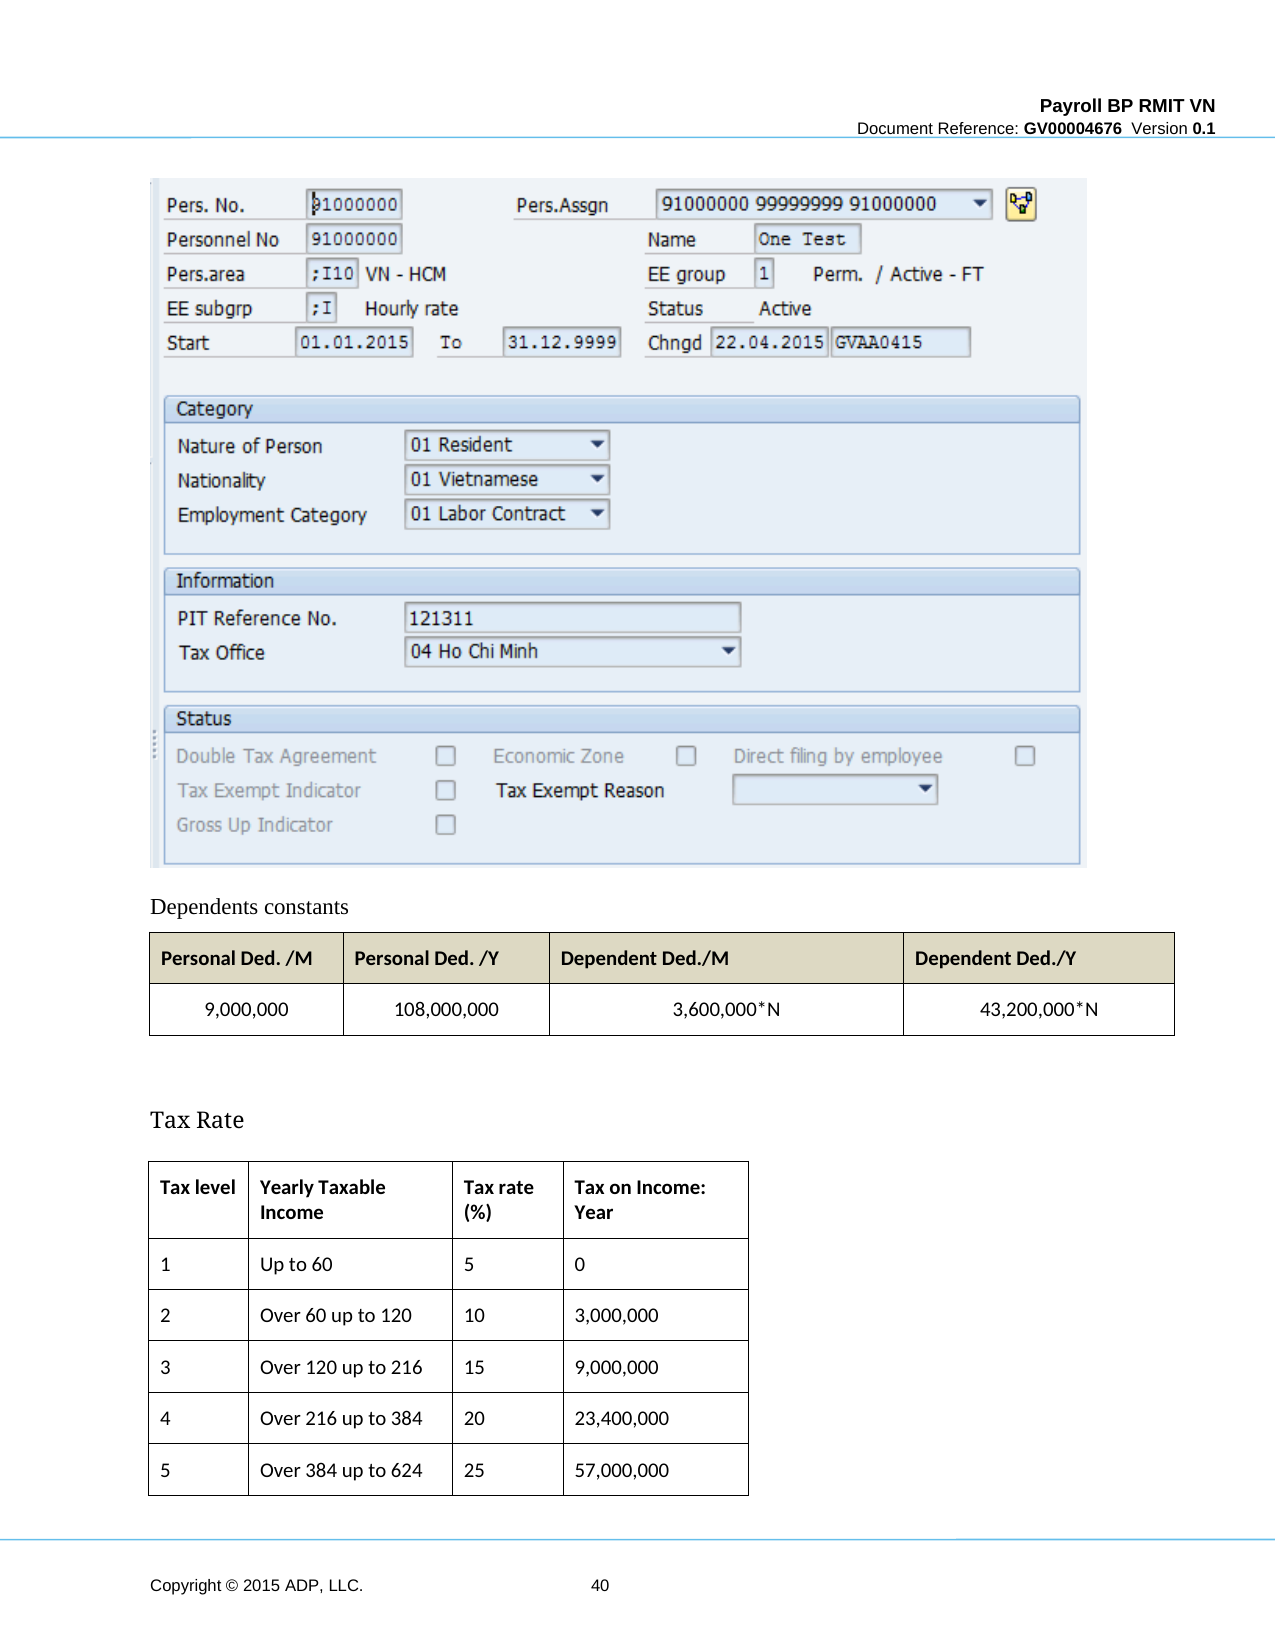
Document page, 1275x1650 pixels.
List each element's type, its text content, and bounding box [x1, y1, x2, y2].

table_cell 43,200,000*N [904, 984, 1174, 1034]
table_cell 25 [453, 1444, 563, 1495]
table_header Dependent Ded./Y [904, 933, 1174, 983]
table_cell 5 [453, 1239, 563, 1289]
table_header Yearly Taxable Income [249, 1162, 452, 1237]
table_cell 20 [453, 1393, 563, 1443]
table_cell 4 [149, 1393, 248, 1443]
table_cell 1 [149, 1239, 248, 1289]
table_cell 57,000,000 [564, 1444, 748, 1495]
table_cell Over 60 up to 120 [249, 1290, 452, 1340]
table_cell 10 [453, 1290, 563, 1340]
table_cell 0 [564, 1239, 748, 1289]
table_cell 3 [149, 1341, 248, 1392]
table_header Personal Ded. /Y [344, 933, 549, 983]
table_cell Over 216 up to 384 [249, 1393, 452, 1443]
table_cell Up to 60 [249, 1239, 452, 1289]
text Dependents constants [150, 893, 1125, 919]
table_cell 15 [453, 1341, 563, 1392]
table_header Dependent Ded./M [550, 933, 903, 983]
table_cell 23,400,000 [564, 1393, 748, 1443]
table_header Tax level [149, 1162, 248, 1237]
table_cell Over 384 up to 624 [249, 1444, 452, 1495]
table_cell 2 [149, 1290, 248, 1340]
picture [150, 178, 1087, 868]
table_cell 3,000,000 [564, 1290, 748, 1340]
table_cell 3,600,000*N [550, 984, 903, 1034]
table_cell 108,000,000 [344, 984, 549, 1034]
table_cell Over 120 up to 216 [249, 1341, 452, 1392]
text Tax Rate [150, 1104, 1125, 1136]
table_header Personal Ded. /M [150, 933, 343, 983]
table_cell 9,000,000 [150, 984, 343, 1034]
table_cell 5 [149, 1444, 248, 1495]
table_cell 9,000,000 [564, 1341, 748, 1392]
table_header Tax on Income: Year [564, 1162, 748, 1237]
table_header Tax rate (%) [453, 1162, 563, 1237]
